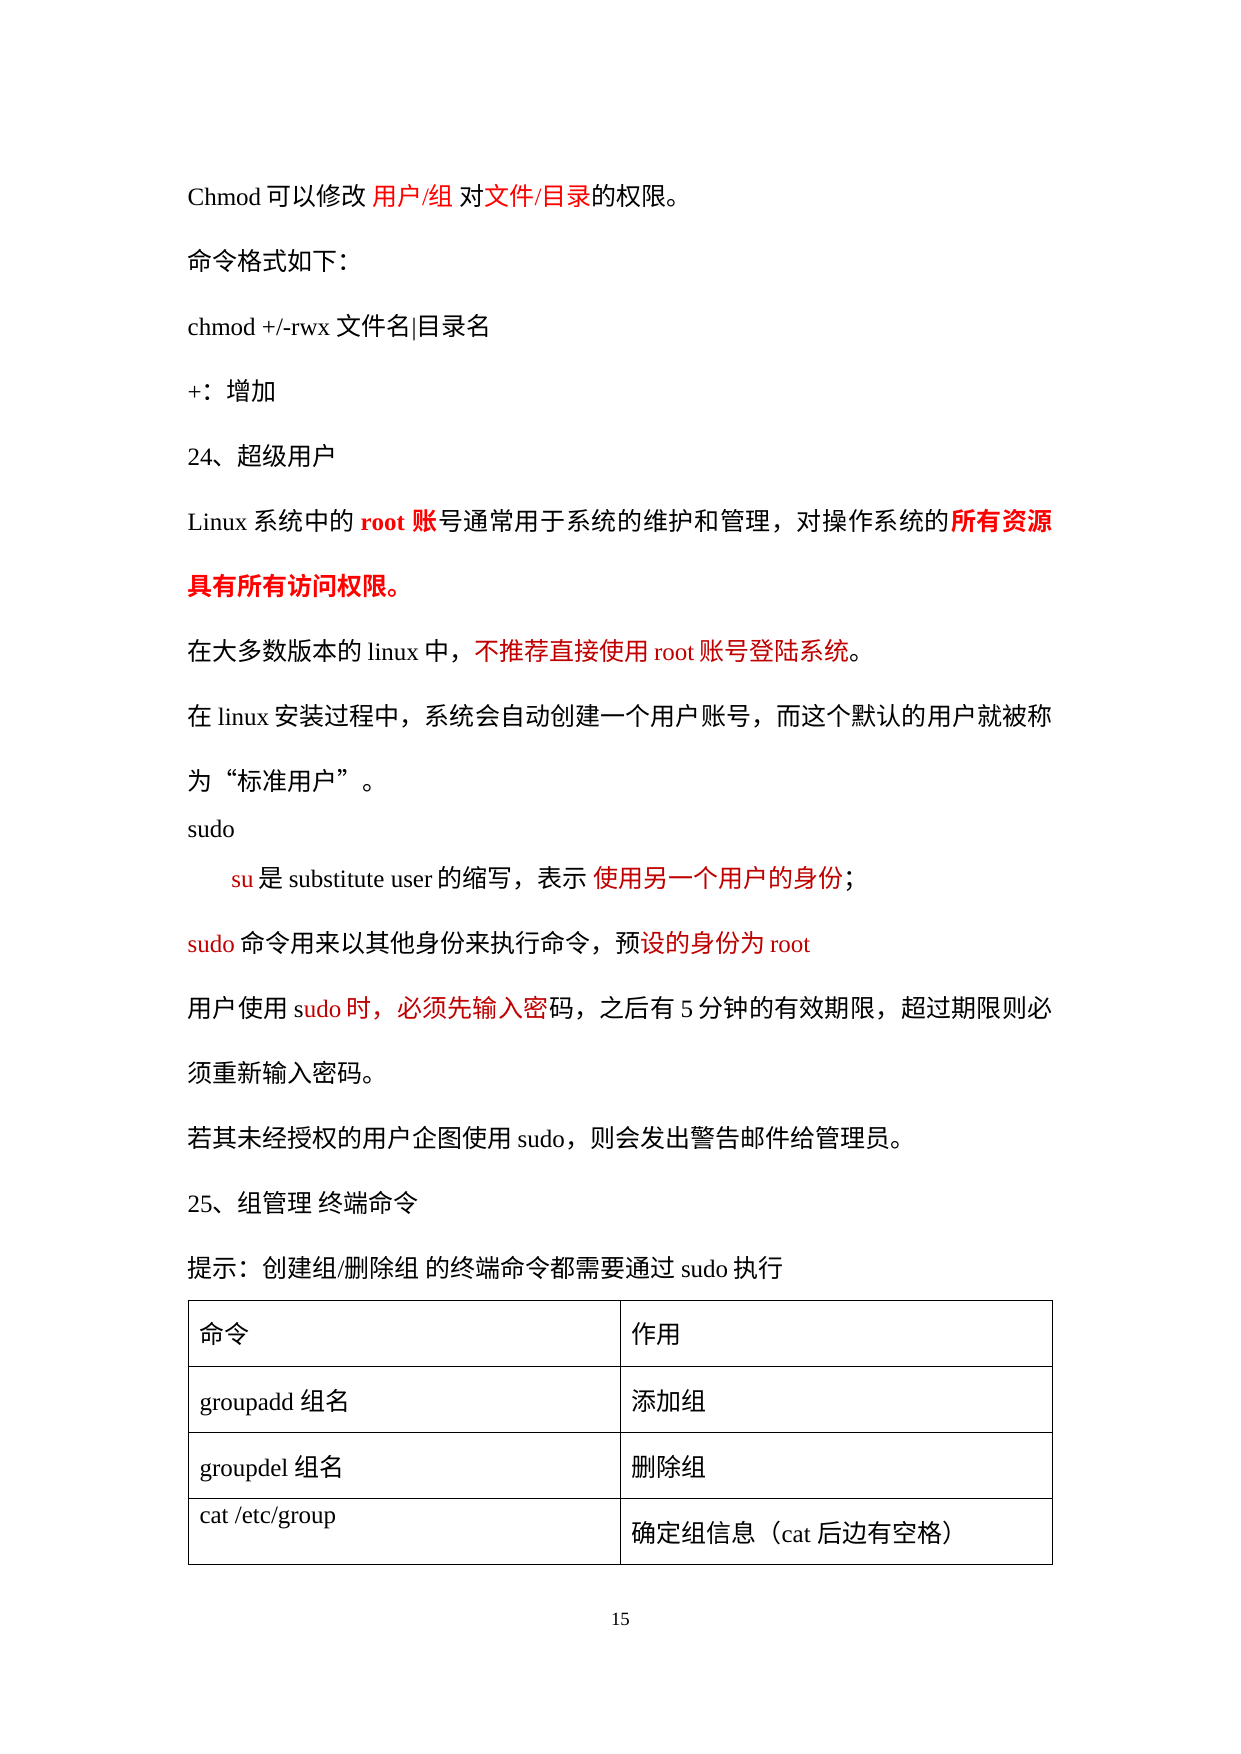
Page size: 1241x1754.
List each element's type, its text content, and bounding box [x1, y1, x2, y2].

text 24、超级用户 [187, 422, 1053, 487]
text su是substitute user的缩写，表示 使用另一个用户的身份； [187, 844, 1053, 909]
text 用户使用sudo时，必须先输入密码，之后有5分钟的有效期限，超过期限则必须重新输入密码。 [187, 974, 1053, 1104]
table_cell groupdel 组名 [189, 1433, 620, 1498]
text 命令格式如下： [187, 227, 1053, 292]
table_header 作用 [621, 1301, 1052, 1366]
table_header 命令 [189, 1301, 620, 1366]
table_cell 添加组 [621, 1367, 1052, 1432]
text 25、组管理 终端命令 [187, 1169, 1053, 1234]
text sudo命令用来以其他身份来执行命令，预设的身份为root [187, 909, 1053, 974]
table_cell cat /etc/group [189, 1499, 620, 1564]
text sudo [187, 812, 1053, 844]
text 在linux安装过程中，系统会自动创建一个用户账号，而这个默认的用户就被称为“标准用户”。 [187, 682, 1053, 812]
table_cell 确定组信息（cat 后边有空格） [621, 1499, 1052, 1564]
text 提示：创建组/删除组 的终端命令都需要通过 sudo执行 [187, 1234, 1053, 1299]
text Chmod可以修改 用户/组 对文件/目录的权限。 [187, 162, 1053, 227]
text chmod +/-rwx 文件名|目录名 [187, 292, 1053, 357]
table_cell 删除组 [621, 1433, 1052, 1498]
table_cell groupadd 组名 [189, 1367, 620, 1432]
text Linux系统中的root 账号通常用于系统的维护和管理，对操作系统的所有资源具有所有访问权限。 [187, 487, 1053, 617]
text 在大多数版本的linux中，不推荐直接使用root账号登陆系统。 [187, 617, 1053, 682]
text 若其未经授权的用户企图使用sudo，则会发出警告邮件给管理员。 [187, 1104, 1053, 1169]
text +：增加 [187, 357, 1053, 422]
